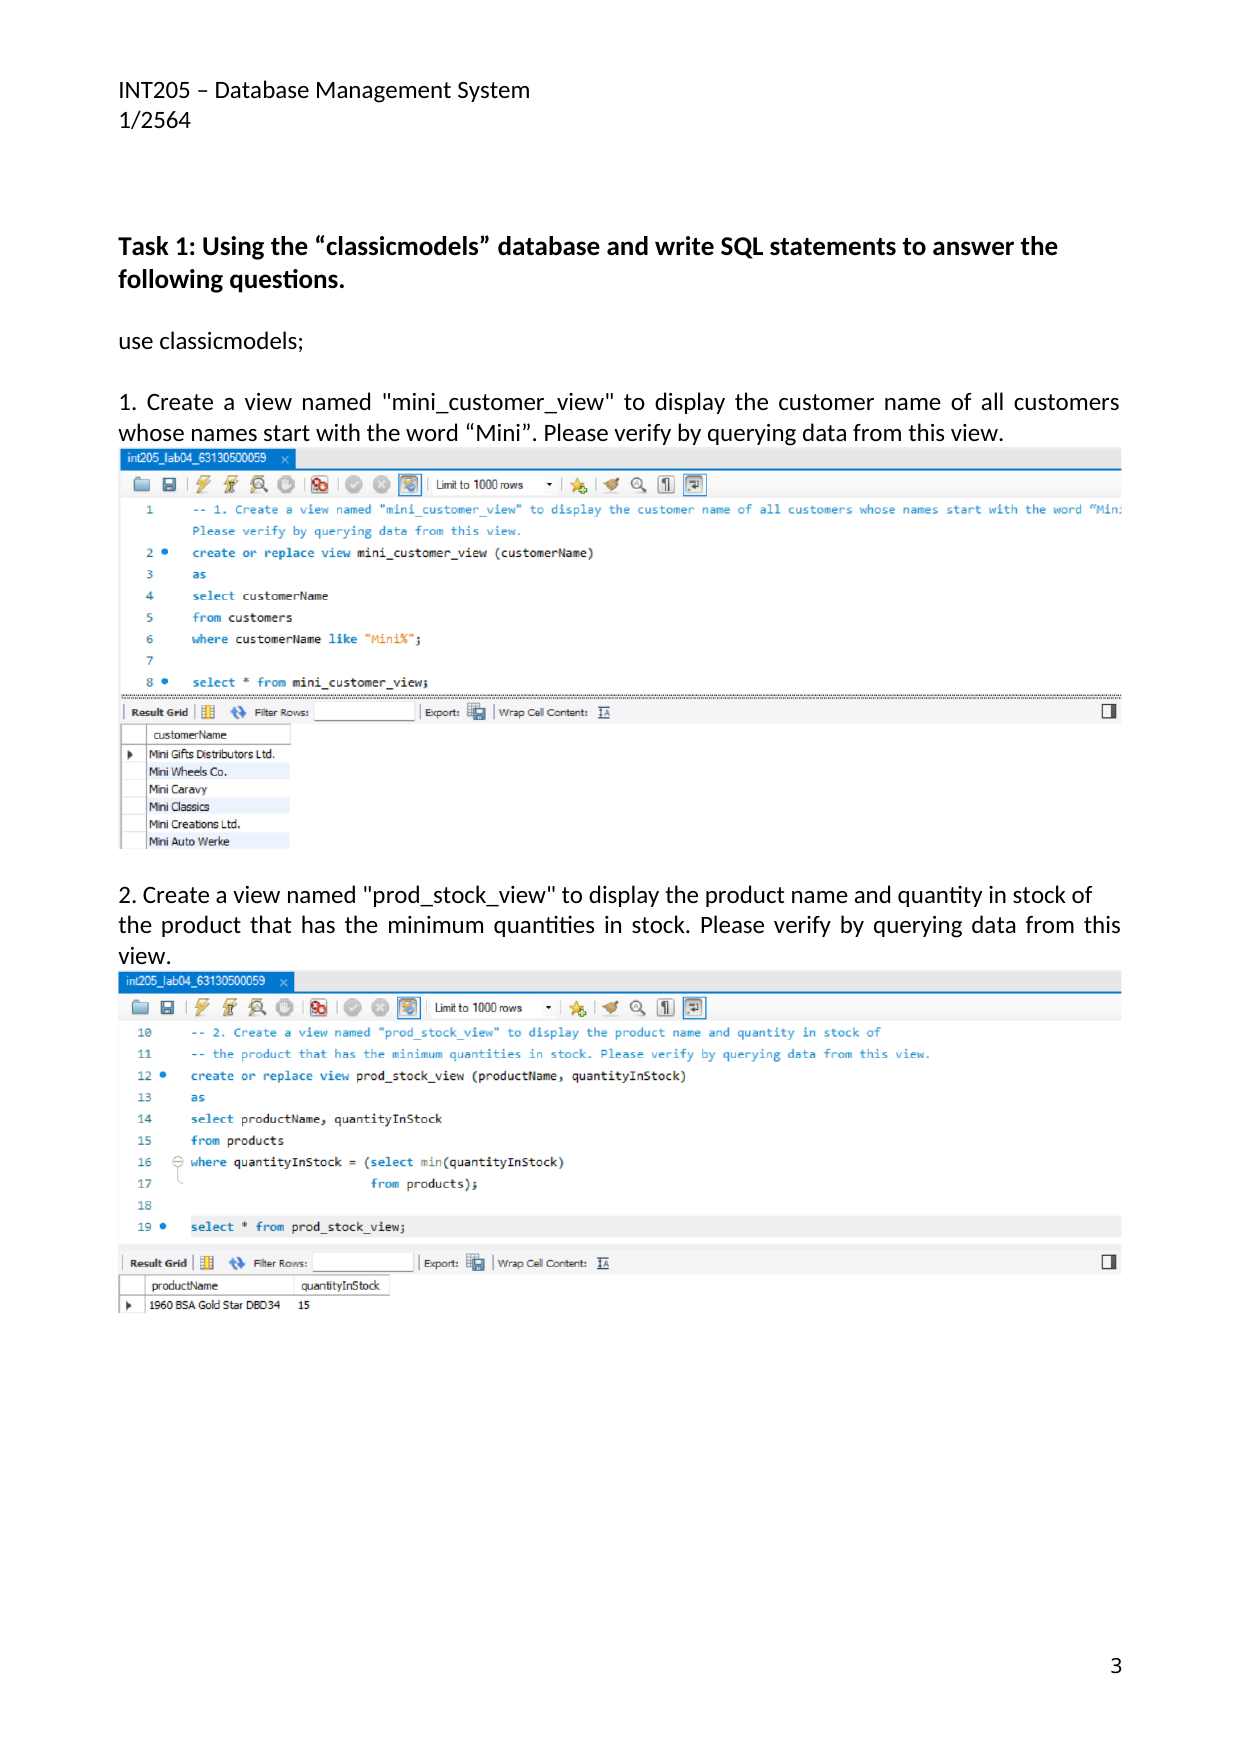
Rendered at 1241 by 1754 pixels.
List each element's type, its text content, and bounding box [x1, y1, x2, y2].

text 2. Create a view named "prod_stock_view" to display the product name and quantity in stock of [118, 879, 1122, 909]
text use classicmodels; [118, 326, 1122, 356]
text the product that has the minimum quantities in stock. Please verify by querying data from this view. [118, 909, 1122, 970]
text Task 1: Using the “classicmodels” database and write SQL statements to answer the following questions. [118, 229, 1122, 295]
picture [118, 447, 1122, 849]
text 1. Create a view named "mini_customer_view" to display the customer name of all customers whose names start with the word “Mini”. Please verify by querying data from this view. [118, 387, 1122, 447]
picture [118, 970, 1122, 1317]
